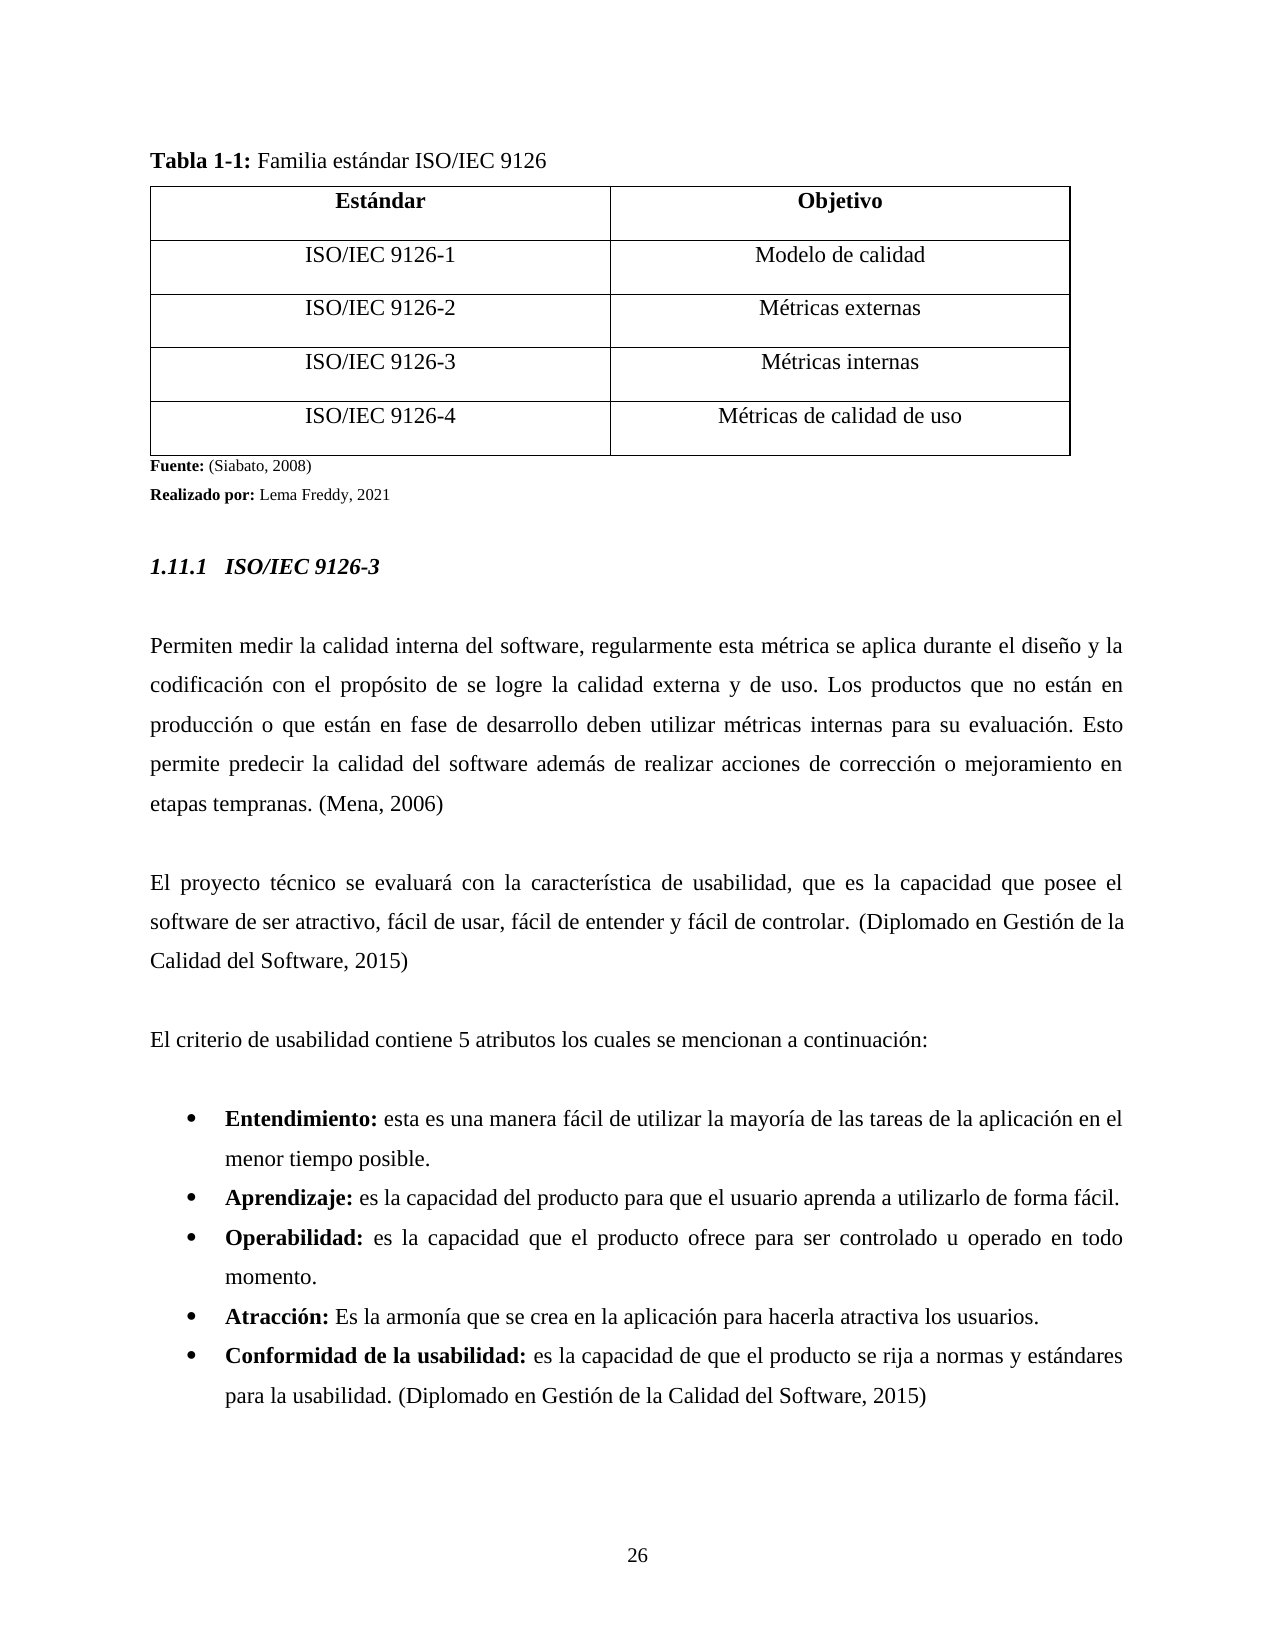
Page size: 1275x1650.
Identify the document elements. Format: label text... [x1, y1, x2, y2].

table_cell ISO/IEC 9126-1 [151, 241, 610, 293]
table_cell Métricas de calidad de uso [611, 402, 1069, 455]
text Permiten medir la calidad interna del software, regularmente esta métrica se aplica durante el diseño y la codificación con el propósito de se logre la calidad externa y de uso. Los productos que no están en producción o que están en fase de desarrollo deben utilizar métricas internas para su evaluación. Esto permite predecir la calidad del software además de realizar acciones de corrección o mejoramiento en etapas tempranas. (Mena, 2006) [150, 632, 1125, 816]
text ISO/IEC 9126-3 [150, 553, 1125, 579]
text Tabla 1-1: Familia estándar ISO/IEC 9126 [150, 147, 1125, 173]
text El proyecto técnico se evaluará con la característica de usabilidad, que es la capacidad que posee el software de ser atractivo, fácil de usar, fácil de entender y fácil de controlar. (Diplomado en Gestión de la Calidad del Software, 2015) [150, 868, 1125, 974]
text El criterio de usabilidad contiene 5 atributos los cuales se mencionan a continuación: [150, 1026, 1125, 1053]
list Operabilidad: es la capacidad que el producto ofrece para ser controlado u operado en todo momento. [187, 1224, 1125, 1290]
list Aprendizaje: es la capacidad del producto para que el usuario aprenda a utilizarlo de forma fácil. [187, 1184, 1125, 1211]
table_cell Métricas internas [611, 348, 1069, 401]
list Atracción: Es la armonía que se crea en la aplicación para hacerla atractiva los usuarios. [187, 1303, 1125, 1329]
table_cell Métricas externas [611, 295, 1069, 347]
table_cell ISO/IEC 9126-2 [151, 295, 610, 347]
text Realizado por: Lema Freddy, 2021 [150, 484, 1125, 504]
list Conformidad de la usabilidad: es la capacidad de que el producto se rija a normas y estándares para la usabilidad. (Diplomado en Gestión de la Calidad del Software, 2015) [187, 1342, 1125, 1408]
table_cell Modelo de calidad [611, 241, 1069, 293]
table_cell ISO/IEC 9126-4 [151, 402, 610, 455]
list Entendimiento: esta es una manera fácil de utilizar la mayoría de las tareas de la aplicación en el menor tiempo posible. [187, 1105, 1125, 1171]
table_cell ISO/IEC 9126-3 [151, 348, 610, 401]
text Fuente: (Siabato, 2008) [150, 456, 1125, 475]
table_header Objetivo [611, 187, 1069, 240]
table_header Estándar [151, 187, 610, 240]
